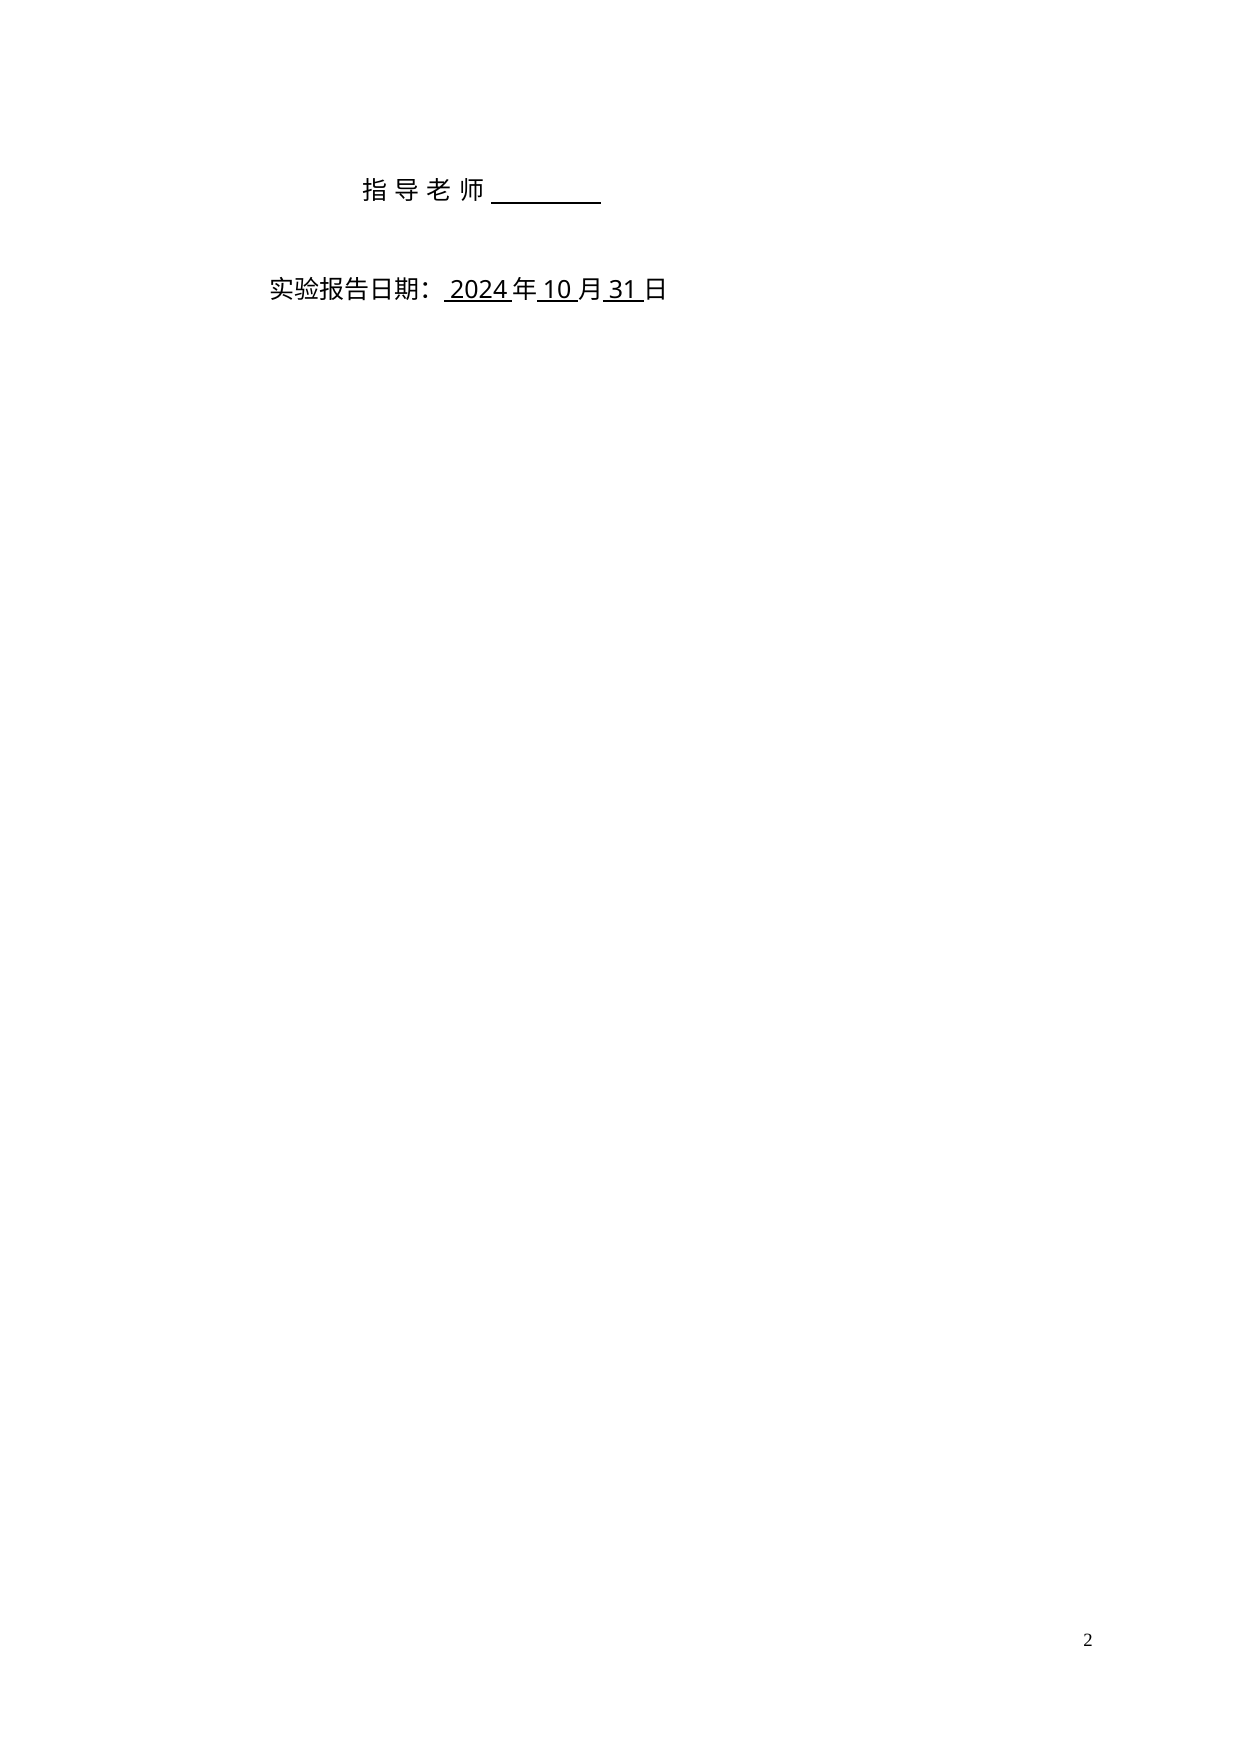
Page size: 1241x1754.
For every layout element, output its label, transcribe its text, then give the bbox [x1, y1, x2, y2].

text 实验报告日期： 2024年 10 月 31 日 [165, 261, 903, 307]
text 指 导 老 师 [165, 171, 903, 207]
